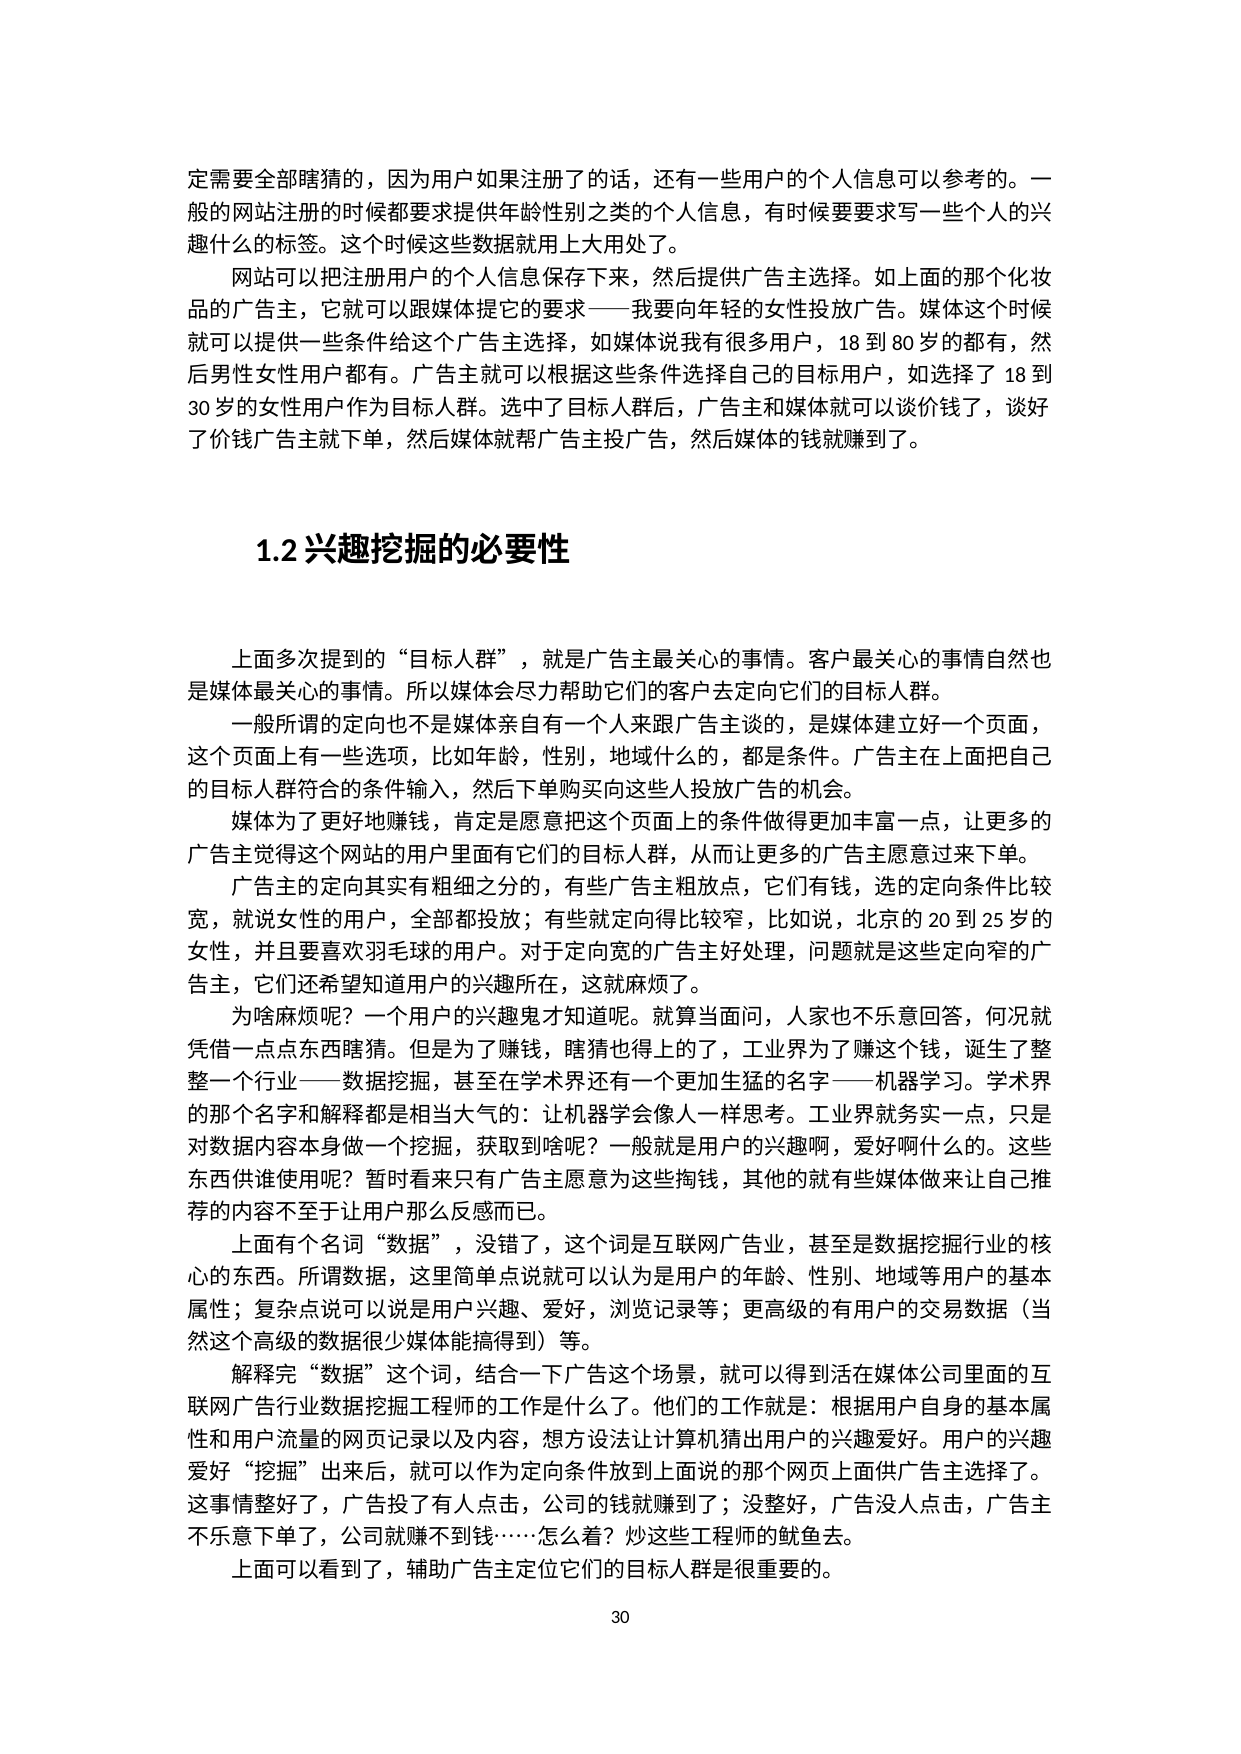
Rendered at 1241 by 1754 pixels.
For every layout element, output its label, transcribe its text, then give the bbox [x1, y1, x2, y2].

text 为啥麻烦呢？一个用户的兴趣鬼才知道呢。就算当面问，人家也不乐意回答，何况就凭借一点点东西瞎猜。但是为了赚钱，瞎猜也得上的了，工业界为了赚这个钱，诞生了整整一个行业——数据挖掘，甚至在学术界还有一个更加生猛的名字——机器学习。学术界的那个名字和解释都是相当大气的：让机器学会像人一样思考。工业界就务实一点，只是对数据内容本身做一个挖掘，获取到啥呢？一般就是用户的兴趣啊，爱好啊什么的。这些东西供谁使用呢？暂时看来只有广告主愿意为这些掏钱，其他的就有些媒体做来让自己推荐的内容不至于让用户那么反感而已。 [187, 999, 1053, 1226]
text 媒体为了更好地赚钱，肯定是愿意把这个页面上的条件做得更加丰富一点，让更多的广告主觉得这个网站的用户里面有它们的目标人群，从而让更多的广告主愿意过来下单。 [187, 804, 1053, 869]
text 网站可以把注册用户的个人信息保存下来，然后提供广告主选择。如上面的那个化妆品的广告主，它就可以跟媒体提它的要求——我要向年轻的女性投放广告。媒体这个时候就可以提供一些条件给这个广告主选择，如媒体说我有很多用户，18到80岁的都有，然后男性女性用户都有。广告主就可以根据这些条件选择自己的目标用户，如选择了18到30岁的女性用户作为目标人群。选中了目标人群后，广告主和媒体就可以谈价钱了，谈好了价钱广告主就下单，然后媒体就帮广告主投广告，然后媒体的钱就赚到了。 [187, 259, 1053, 454]
text 一般所谓的定向也不是媒体亲自有一个人来跟广告主谈的，是媒体建立好一个页面，这个页面上有一些选项，比如年龄，性别，地域什么的，都是条件。广告主在上面把自己的目标人群符合的条件输入，然后下单购买向这些人投放广告的机会。 [187, 706, 1053, 804]
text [187, 162, 1053, 259]
text 上面多次提到的“目标人群”，就是广告主最关心的事情。客户最关心的事情自然也是媒体最关心的事情。所以媒体会尽力帮助它们的客户去定向它们的目标人群。 [187, 641, 1053, 706]
text 解释完“数据”这个词，结合一下广告这个场景，就可以得到活在媒体公司里面的互联网广告行业数据挖掘工程师的工作是什么了。他们的工作就是：根据用户自身的基本属性和用户流量的网页记录以及内容，想方设法让计算机猜出用户的兴趣爱好。用户的兴趣爱好“挖掘”出来后，就可以作为定向条件放到上面说的那个网页上面供广告主选择了。这事情整好了，广告投了有人点击，公司的钱就赚到了；没整好，广告没人点击，广告主不乐意下单了，公司就赚不到钱……怎么着？炒这些工程师的鱿鱼去。 [187, 1356, 1053, 1551]
text 上面有个名词“数据”，没错了，这个词是互联网广告业，甚至是数据挖掘行业的核心的东西。所谓数据，这里简单点说就可以认为是用户的年龄、性别、地域等用户的基本属性；复杂点说可以说是用户兴趣、爱好，浏览记录等；更高级的有用户的交易数据（当然这个高级的数据很少媒体能搞得到）等。 [187, 1226, 1053, 1356]
subtitle 1.2兴趣挖掘的必要性 [187, 514, 1053, 579]
text 广告主的定向其实有粗细之分的，有些广告主粗放点，它们有钱，选的定向条件比较宽，就说女性的用户，全部都投放；有些就定向得比较窄，比如说，北京的20到25岁的女性，并且要喜欢羽毛球的用户。对于定向宽的广告主好处理，问题就是这些定向窄的广告主，它们还希望知道用户的兴趣所在，这就麻烦了。 [187, 869, 1053, 999]
text 上面可以看到了，辅助广告主定位它们的目标人群是很重要的。 [187, 1551, 1053, 1584]
